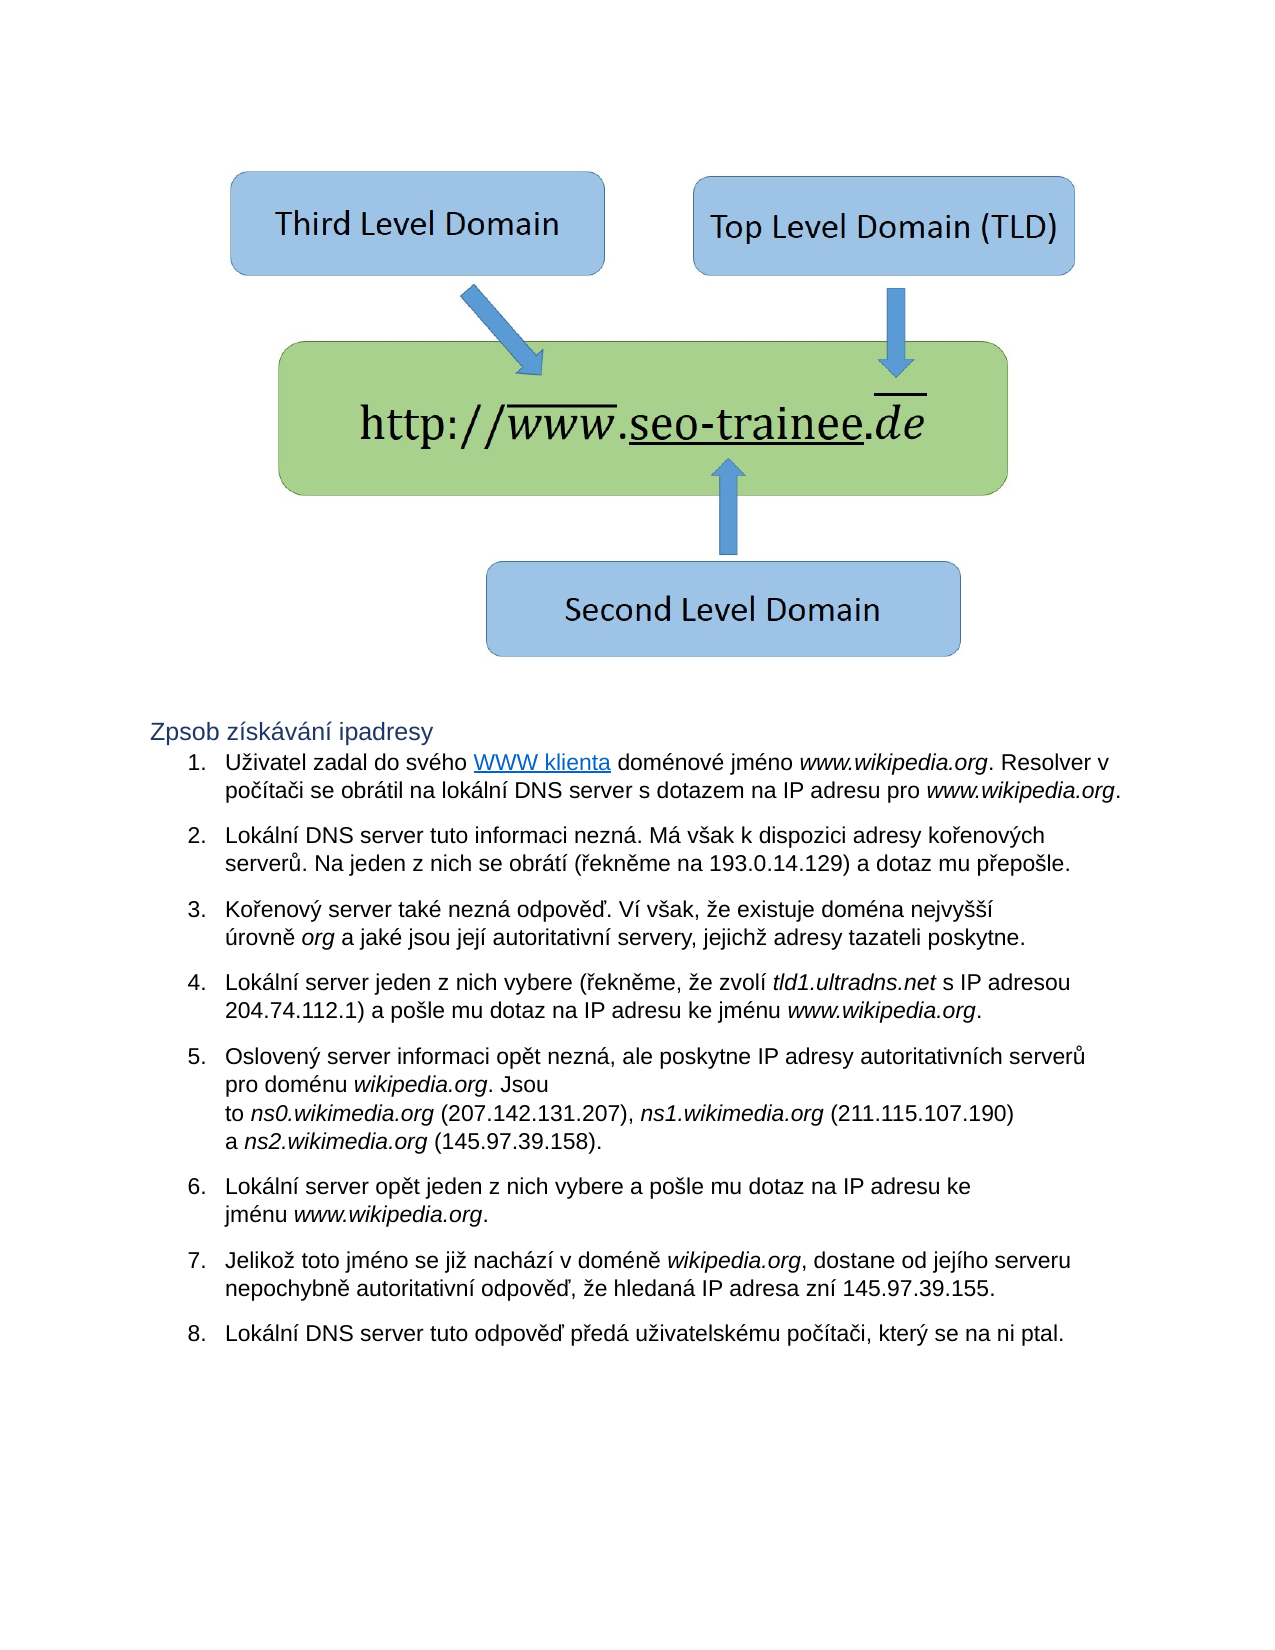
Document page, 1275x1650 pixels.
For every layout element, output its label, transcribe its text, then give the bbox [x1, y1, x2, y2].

list Lokální DNS server tuto informaci nezná. Má však k dispozici adresy kořenových serverů. Na jeden z nich se obrátí (řekněme na 193.0.14.129) a dotaz mu přepošle. [187, 822, 1125, 877]
list Oslovený server informaci opět nezná, ale poskytne IP adresy autoritativních serverů pro doménu wikipedia.org. Jsou to ns0.wikimedia.org (207.142.131.207), ns1.wikimedia.org (211.115.107.190) a ns2.wikimedia.org (145.97.39.158). [187, 1043, 1125, 1154]
picture [150, 150, 1125, 699]
list Uživatel zadal do svého WWW klienta doménové jméno www.wikipedia.org. Resolver v počítači se obrátil na lokální DNS server s dotazem na IP adresu pro www.wikipedia.org. [187, 748, 1125, 803]
list Jelikož toto jméno se již nachází v doméně wikipedia.org, dostane od jejího serveru nepochybně autoritativní odpověď, že hledaná IP adresa zní 145.97.39.155. [187, 1247, 1125, 1301]
list Lokální server opět jeden z nich vybere a pošle mu dotaz na IP adresu ke jménu www.wikipedia.org. [187, 1173, 1125, 1228]
list Lokální server jeden z nich vybere (řekněme, že zvolí tld1.ultradns.net s IP adresou 204.74.112.1) a pošle mu dotaz na IP adresu ke jménu www.wikipedia.org. [187, 969, 1125, 1024]
subtitle Zpsob získávání ipadresy [150, 717, 1125, 746]
list Kořenový server také nezná odpověď. Ví však, že existuje doména nejvyšší úrovně org a jaké jsou její autoritativní servery, jejichž adresy tazateli poskytne. [187, 896, 1125, 950]
list Lokální DNS server tuto odpověď předá uživatelskému počítači, který se na ni ptal. [187, 1320, 1125, 1346]
